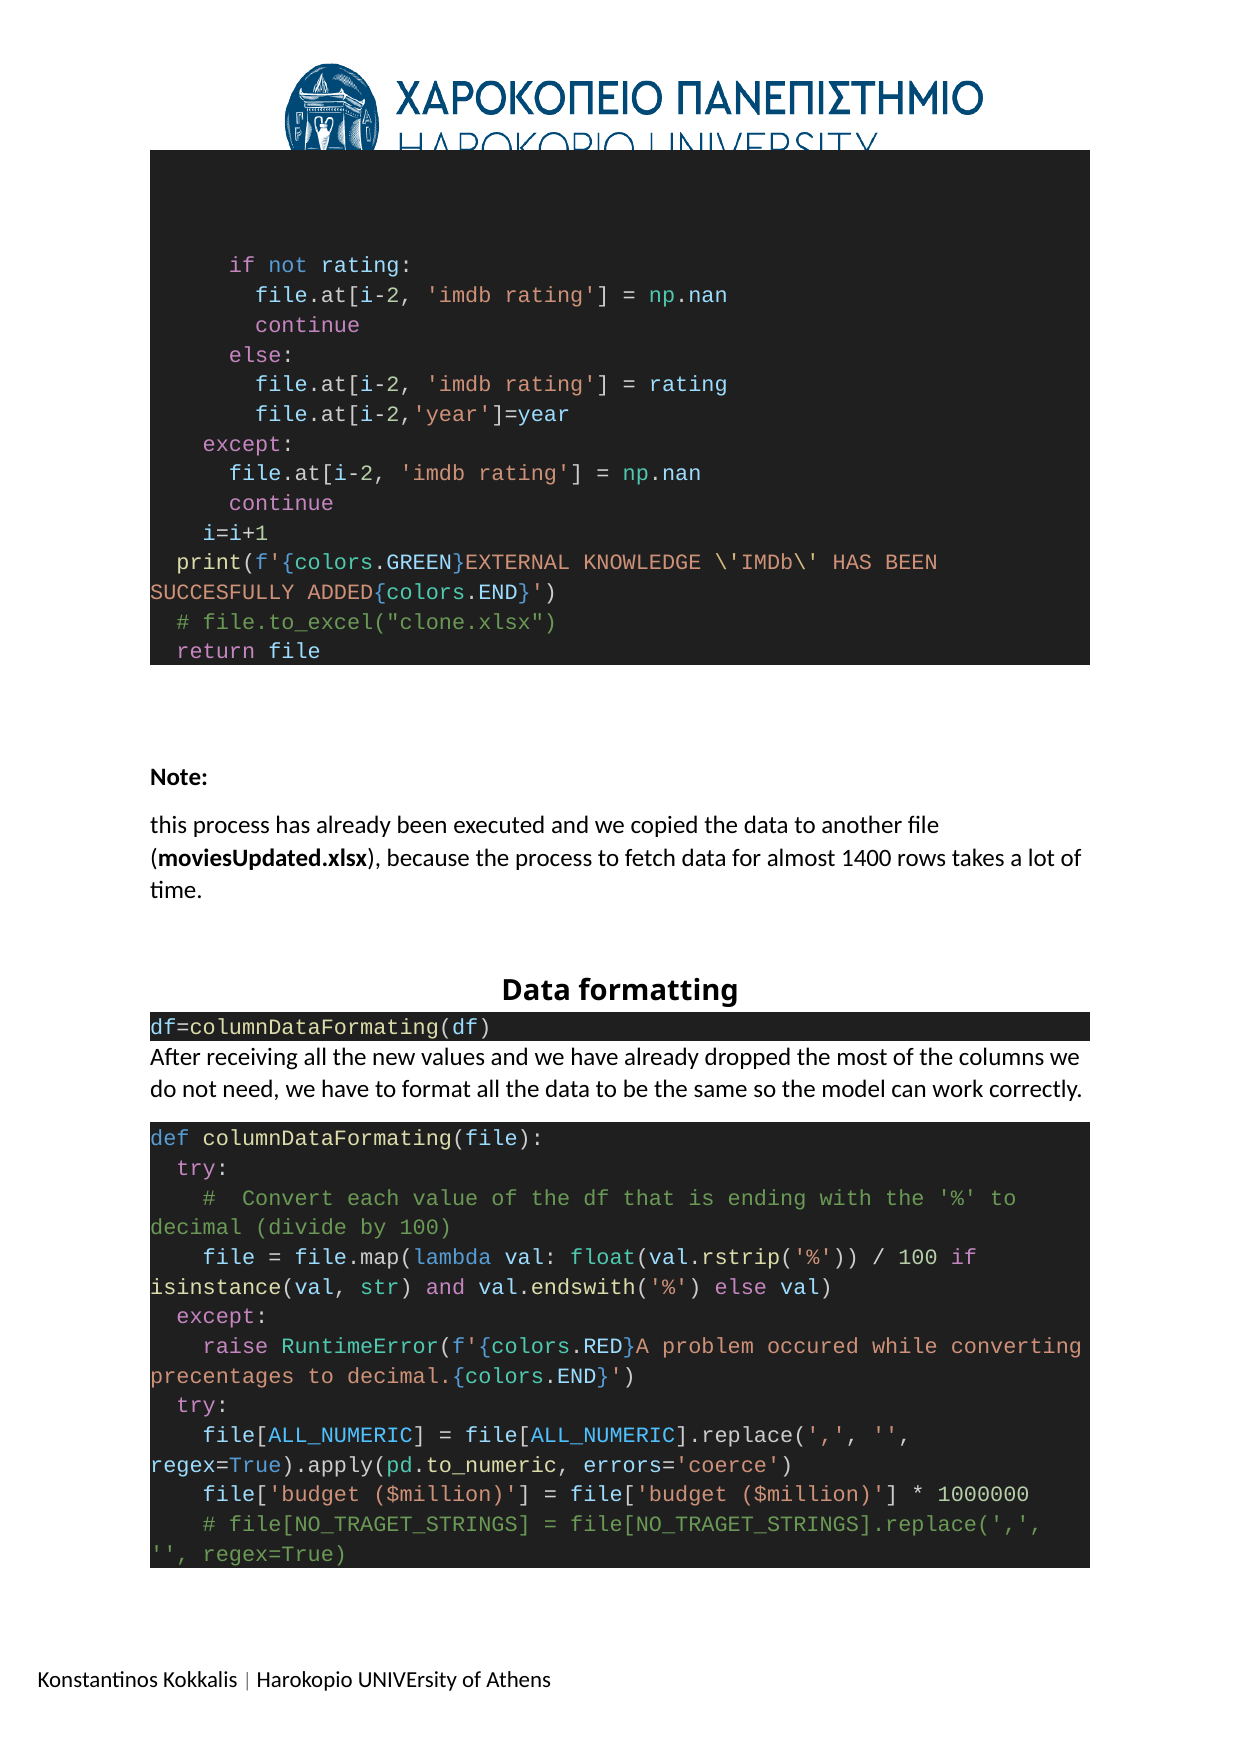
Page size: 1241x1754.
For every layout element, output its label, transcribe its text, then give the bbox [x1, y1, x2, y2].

text def columnDataFormating(file): [150, 1122, 1090, 1152]
text except: [150, 428, 1090, 458]
text file.at[i-2, 'imdb rating'] = rating [150, 368, 1090, 398]
text # Convert each value of the df that is ending with the '%' to decimal (divide by 100) [150, 1182, 1090, 1241]
text else: [150, 339, 1090, 368]
text Note: [150, 761, 1090, 791]
text continue [150, 487, 1090, 517]
text print(f'{colors.GREEN}EXTERNAL KNOWLEDGE \'IMDb\' HAS BEEN SUCCESFULLY ADDED{colors.END}') [150, 547, 1090, 606]
text this process has already been executed and we copied the data to another file (moviesUpdated.xlsx), because the process to fetch data for almost 1400 rows takes a lot of time. [150, 810, 1090, 905]
text try: [150, 1152, 1090, 1182]
text try: [150, 1390, 1090, 1419]
text i=i+1 [150, 517, 1090, 547]
picture [150, 0, 1091, 255]
text # file.to_excel("clone.xlsx") [150, 606, 1090, 636]
text file.at[i-2, 'imdb rating'] = np.nan [150, 279, 1090, 309]
text continue [150, 309, 1090, 339]
text After receiving all the new values and we have already dropped the most of the columns we do not need, we have to format all the data to be the same so the model can work correctly. [150, 1041, 1090, 1104]
text if not rating: [150, 150, 1090, 279]
text return file [150, 636, 1090, 665]
subtitle Data formatting [150, 969, 1090, 1009]
text file.at[i-2, 'imdb rating'] = np.nan [150, 458, 1090, 487]
text df=columnDataFormating(df) [150, 1012, 1090, 1041]
text file.at[i-2,'year']=year [150, 398, 1090, 428]
text except: [150, 1301, 1090, 1330]
text file['budget ($million)'] = file['budget ($million)'] * 1000000 [150, 1479, 1090, 1508]
text raise RuntimeError(f'{colors.RED}A problem occured while converting precentages to decimal.{colors.END}') [150, 1330, 1090, 1390]
text # file[NO_TRAGET_STRINGS] = file[NO_TRAGET_STRINGS].replace(',', '', regex=True) [150, 1508, 1090, 1568]
text file[ALL_NUMERIC] = file[ALL_NUMERIC].replace(',', '', regex=True).apply(pd.to_numeric, errors='coerce') [150, 1419, 1090, 1479]
text file = file.map(lambda val: float(val.rstrip('%')) / 100 if isinstance(val, str) and val.endswith('%') else val) [150, 1241, 1090, 1301]
